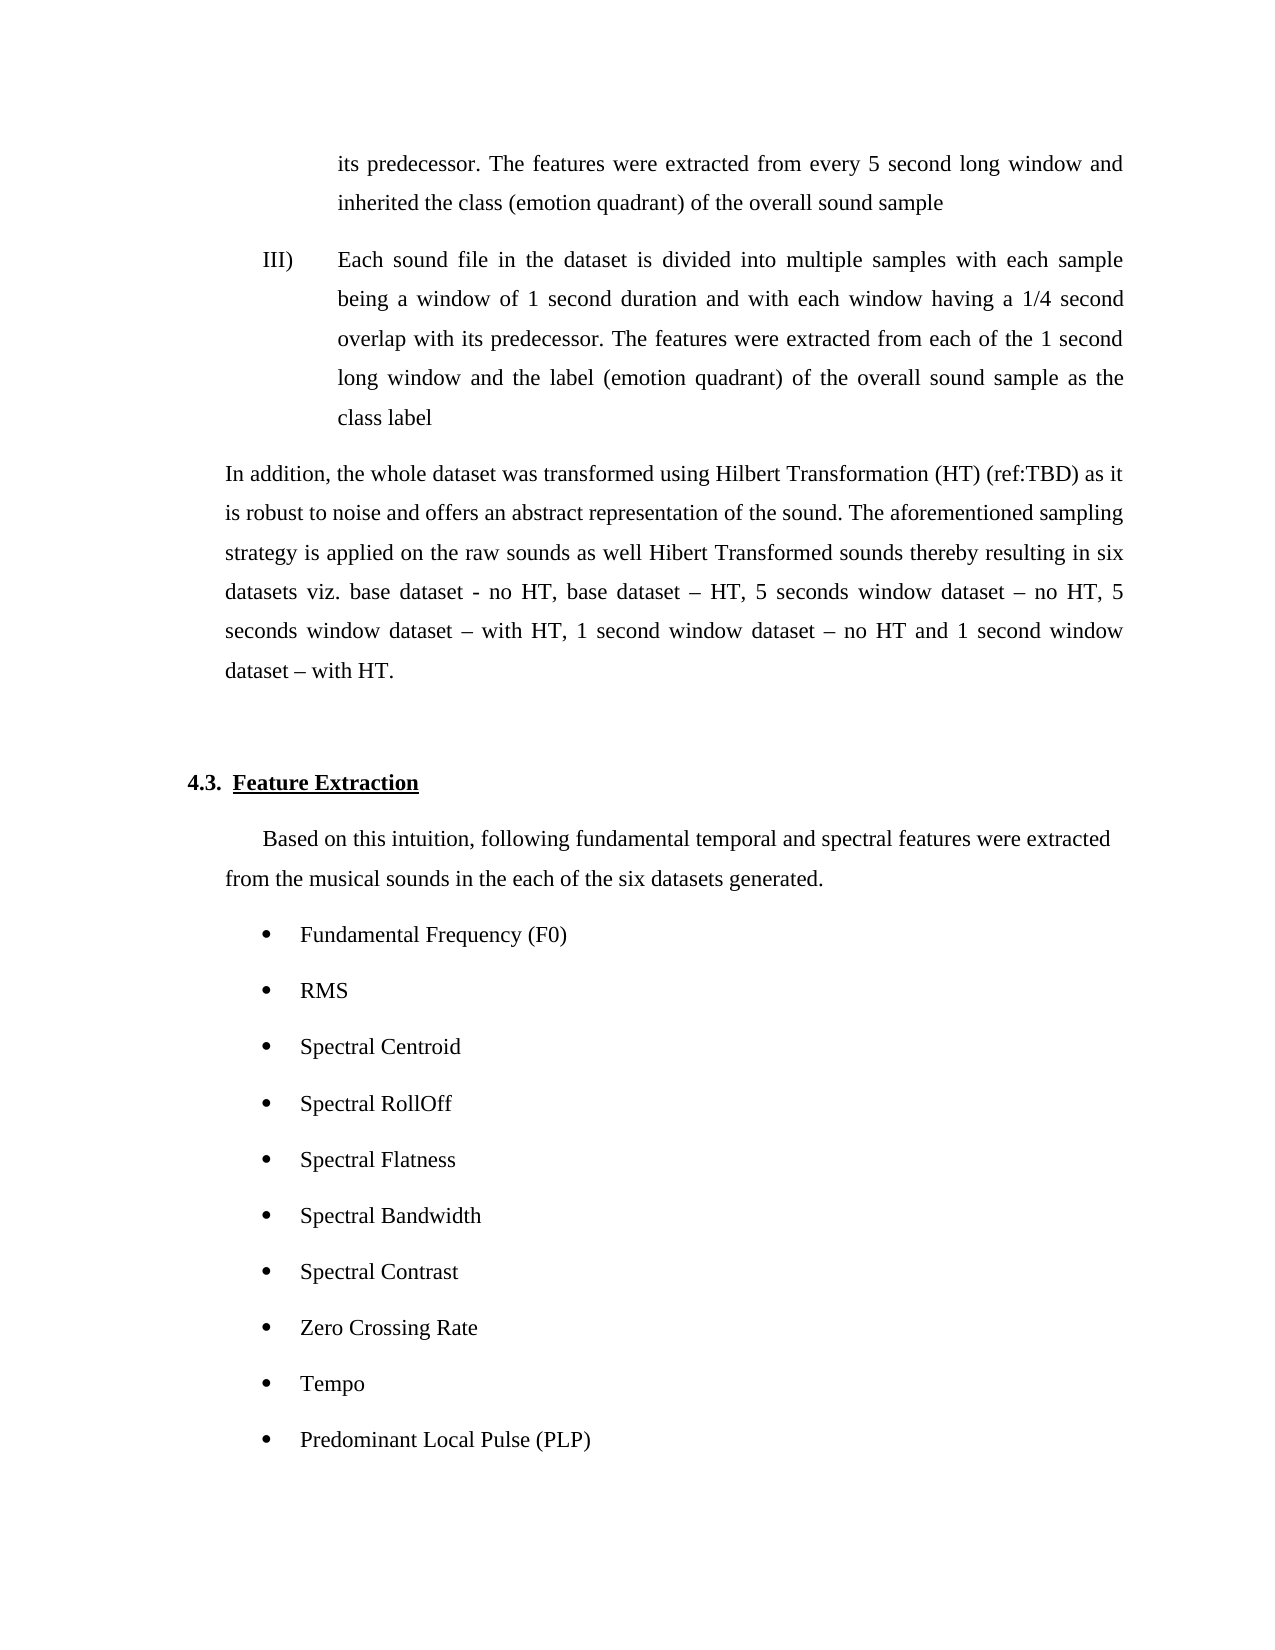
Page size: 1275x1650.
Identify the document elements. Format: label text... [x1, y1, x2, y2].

list Predominant Local Pulse (PLP) [262, 1426, 1125, 1453]
text In addition, the whole dataset was transformed using Hilbert Transformation (HT) (ref:TBD) as it is robust to noise and offers an abstract representation of the sound. The aforementioned sampling strategy is applied on the raw sounds as well Hibert Transformed sounds thereby resulting in six datasets viz. base dataset - no HT, base dataset – HT, 5 seconds window dataset – no HT, 5 seconds window dataset – with HT, 1 second window dataset – no HT and 1 second window dataset – with HT. [225, 460, 1125, 683]
list Spectral Flatness [262, 1146, 1125, 1172]
list Spectral Contrast [262, 1258, 1125, 1284]
list Spectral RollOff [262, 1089, 1125, 1116]
list Spectral Centroid [262, 1033, 1125, 1060]
list Spectral Bandwidth [262, 1202, 1125, 1228]
list Feature Extraction [187, 769, 1125, 796]
text Based on this intuition, following fundamental temporal and spectral features were extracted from the musical sounds in the each of the six datasets generated. [225, 826, 1125, 891]
list Tempo [262, 1370, 1125, 1397]
list Zero Crossing Rate [262, 1314, 1125, 1341]
list RMS [262, 977, 1125, 1004]
list Fundamental Frequency (F0) [262, 921, 1125, 947]
